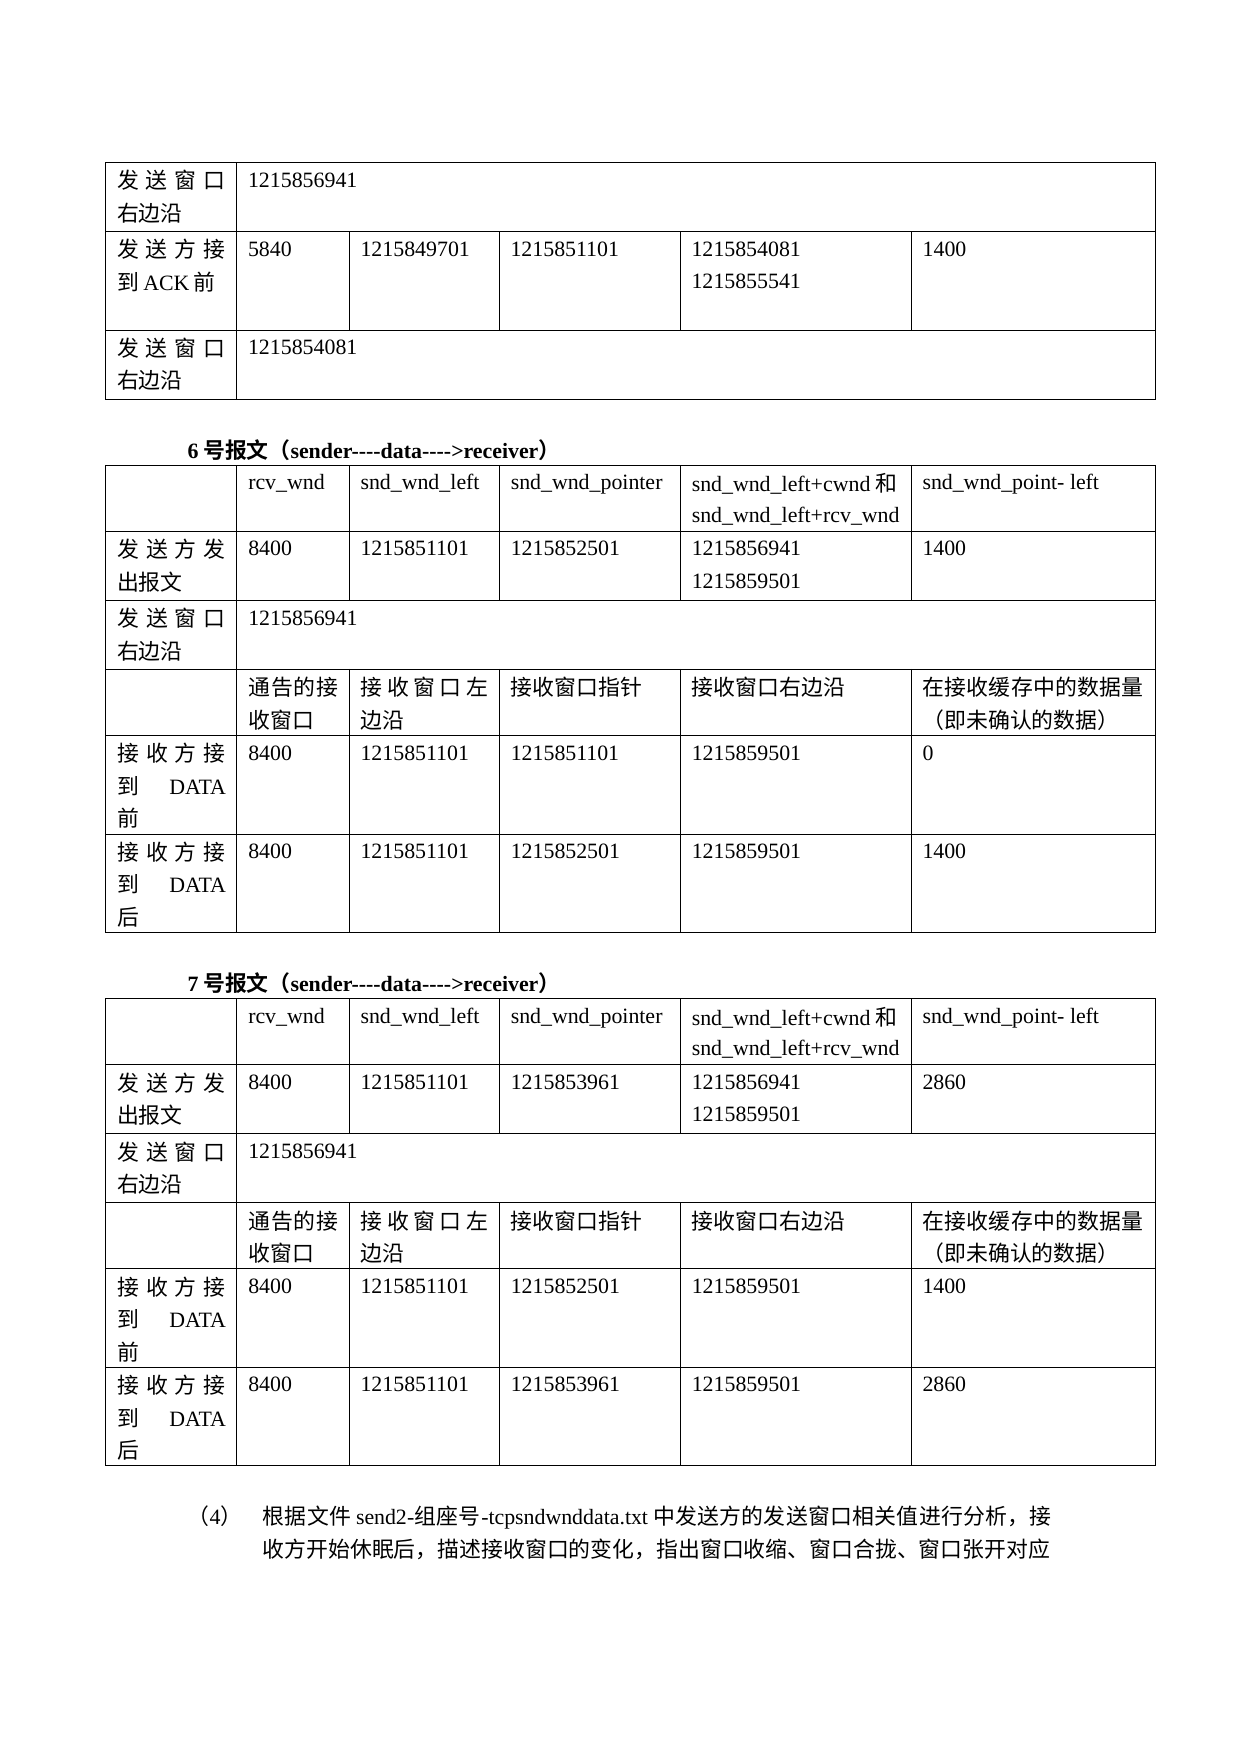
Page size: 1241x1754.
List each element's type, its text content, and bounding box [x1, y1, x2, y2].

table_cell 在接收缓存中的数据量（即未确认的数据） [912, 670, 1155, 735]
table_cell 1215856941 1215859501 [681, 1065, 911, 1133]
table_cell 1400 [912, 1269, 1155, 1367]
table_cell 1215859501 [681, 736, 911, 833]
table_cell 1215856941 [237, 163, 1155, 231]
table_header snd_wnd_left [350, 999, 499, 1064]
table_cell 接收窗口指针 [500, 1203, 680, 1268]
table_cell 1400 [912, 835, 1155, 932]
table_cell 1215853961 [500, 1368, 680, 1465]
text 6号报文（sender----data---->receiver） [187, 432, 1053, 465]
table_cell 1215849701 [350, 232, 499, 329]
table_header rcv_wnd [237, 999, 349, 1064]
table_header rcv_wnd [237, 466, 349, 531]
table_cell 1215852501 [500, 1269, 680, 1367]
table_cell [106, 670, 236, 735]
table_cell 1215859501 [681, 835, 911, 932]
table_cell 接收方接到DATA后 [106, 835, 236, 932]
table_cell 1400 [912, 232, 1155, 329]
table_cell 0 [912, 736, 1155, 833]
table_cell 通告的接收窗口 [237, 670, 349, 735]
table_header snd_wnd_left [350, 466, 499, 531]
table_cell 1215859501 [681, 1368, 911, 1465]
table_cell 1215851101 [350, 736, 499, 833]
table_cell 5840 [237, 232, 349, 329]
table_cell 发送窗口右边沿 [106, 601, 236, 669]
table_header snd_wnd_pointer [500, 999, 680, 1064]
table_cell 接收方接到DATA后 [106, 1368, 236, 1465]
table_cell 2860 [912, 1368, 1155, 1465]
table_cell 8400 [237, 1368, 349, 1465]
table_cell 接收窗口指针 [500, 670, 680, 735]
table_cell 接收窗口右边沿 [681, 670, 911, 735]
text 7号报文（sender----data---->receiver） [187, 966, 1053, 998]
table_cell 1215851101 [350, 1269, 499, 1367]
table_cell [106, 1203, 236, 1268]
table_cell 1215856941 1215859501 [681, 532, 911, 600]
table_cell 接收方接到DATA前 [106, 736, 236, 833]
table_cell 发送方发出报文 [106, 1065, 236, 1133]
table_cell 1215851101 [350, 532, 499, 600]
table_cell 接收窗口左边沿 [350, 670, 499, 735]
table_cell 1215854081 1215855541 [681, 232, 911, 329]
table_header snd_wnd_point- left [912, 466, 1155, 531]
table_cell 8400 [237, 532, 349, 600]
table_cell 1215856941 [237, 601, 1155, 669]
table_cell 8400 [237, 1065, 349, 1133]
table_cell 1215851101 [500, 736, 680, 833]
table_header snd_wnd_left+cwnd和 snd_wnd_left+rcv_wnd [681, 999, 911, 1064]
table_cell 接收窗口左边沿 [350, 1203, 499, 1268]
table_cell 1215854081 [237, 331, 1155, 399]
table_cell 1400 [912, 532, 1155, 600]
table_cell 1215851101 [350, 1065, 499, 1133]
table_cell 8400 [237, 835, 349, 932]
table_cell 1215856941 [237, 1134, 1155, 1202]
table_cell 发送窗口右边沿 [106, 331, 236, 399]
table_cell 在接收缓存中的数据量（即未确认的数据） [912, 1203, 1155, 1268]
table_header snd_wnd_point- left [912, 999, 1155, 1064]
table_cell 1215851101 [500, 232, 680, 329]
table_cell 发送窗口右边沿 [106, 163, 236, 231]
table_cell 1215851101 [350, 835, 499, 932]
table_cell 接收窗口右边沿 [681, 1203, 911, 1268]
table_cell 发送方接到ACK前 [106, 232, 236, 329]
table_cell 发送窗口右边沿 [106, 1134, 236, 1202]
table_cell 8400 [237, 1269, 349, 1367]
table_cell 1215859501 [681, 1269, 911, 1367]
table_header [106, 999, 236, 1064]
table_cell 1215852501 [500, 835, 680, 932]
table_header [106, 466, 236, 531]
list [187, 1499, 1053, 1564]
table_cell 8400 [237, 736, 349, 833]
table_header snd_wnd_pointer [500, 466, 680, 531]
table_cell 1215851101 [350, 1368, 499, 1465]
table_cell 1215852501 [500, 532, 680, 600]
table_cell 接收方接到DATA前 [106, 1269, 236, 1367]
table_cell 发送方发出报文 [106, 532, 236, 600]
table_cell 2860 [912, 1065, 1155, 1133]
table_cell 通告的接收窗口 [237, 1203, 349, 1268]
table_cell 1215853961 [500, 1065, 680, 1133]
table_header snd_wnd_left+cwnd和 snd_wnd_left+rcv_wnd [681, 466, 911, 531]
